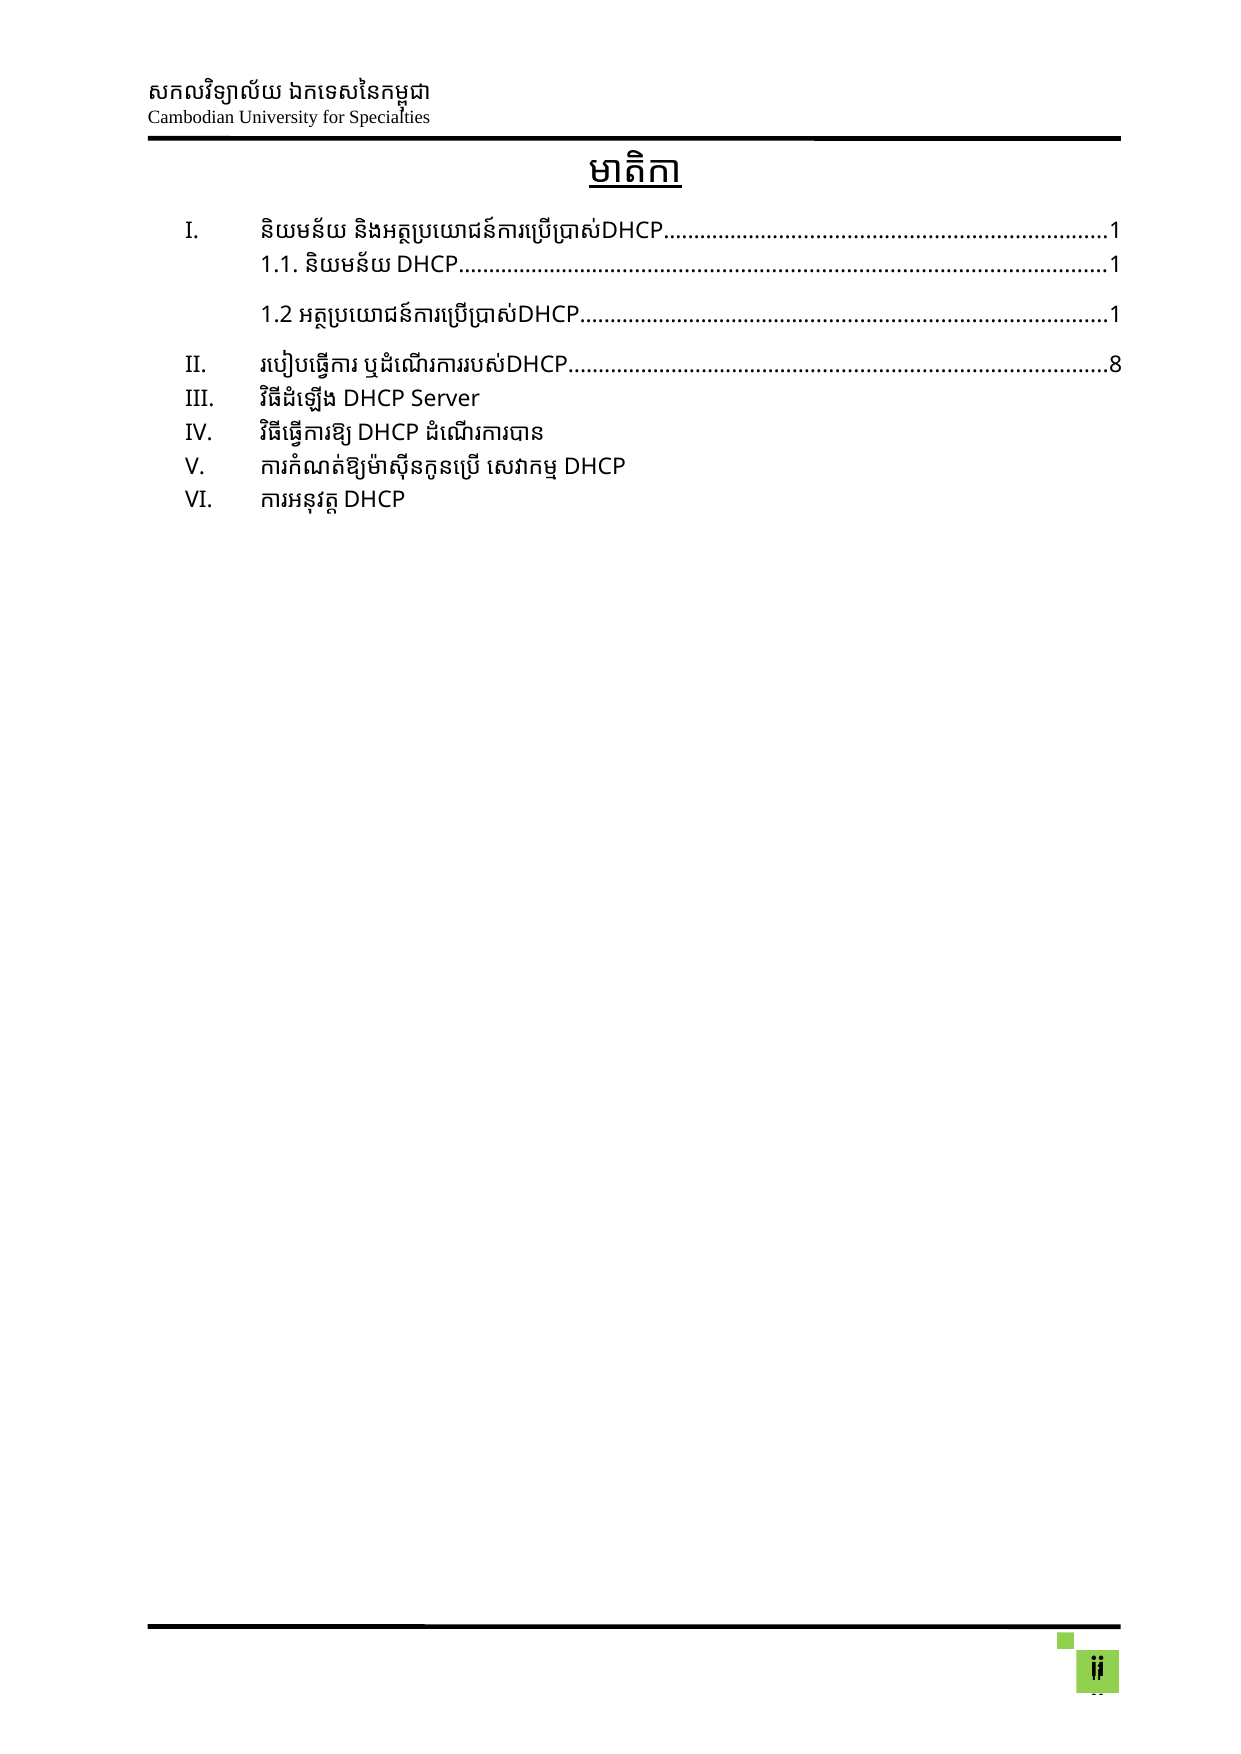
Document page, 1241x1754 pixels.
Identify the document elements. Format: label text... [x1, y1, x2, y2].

list របៀបធ្វើការ ឬដំណើរការរបស់DHCP 8 [185, 348, 1122, 379]
text 1.2 អត្ថប្រយោជន៍ការប្រើប្រាស់DHCP 1 [148, 298, 1122, 329]
list 1.1. និយមន័យDHCP 1 [260, 247, 1122, 279]
text មាតិកា [148, 142, 1122, 193]
list វិធីធ្វើការឱ្យDHCP ដំណើរការបាន [185, 416, 1122, 447]
list ការកំណត់ឱ្យម៉ាស៊ីនកូនប្រើ សេវាកម្ម DHCP [185, 449, 1122, 481]
list និយមន័យ និងអត្ថប្រយោជន៍ការប្រើប្រាស់DHCP 1 [185, 214, 1122, 245]
list ការអនុវត្តDHCP [185, 483, 1122, 514]
list វិធីដំឡើង DHCP Server [185, 382, 1122, 413]
